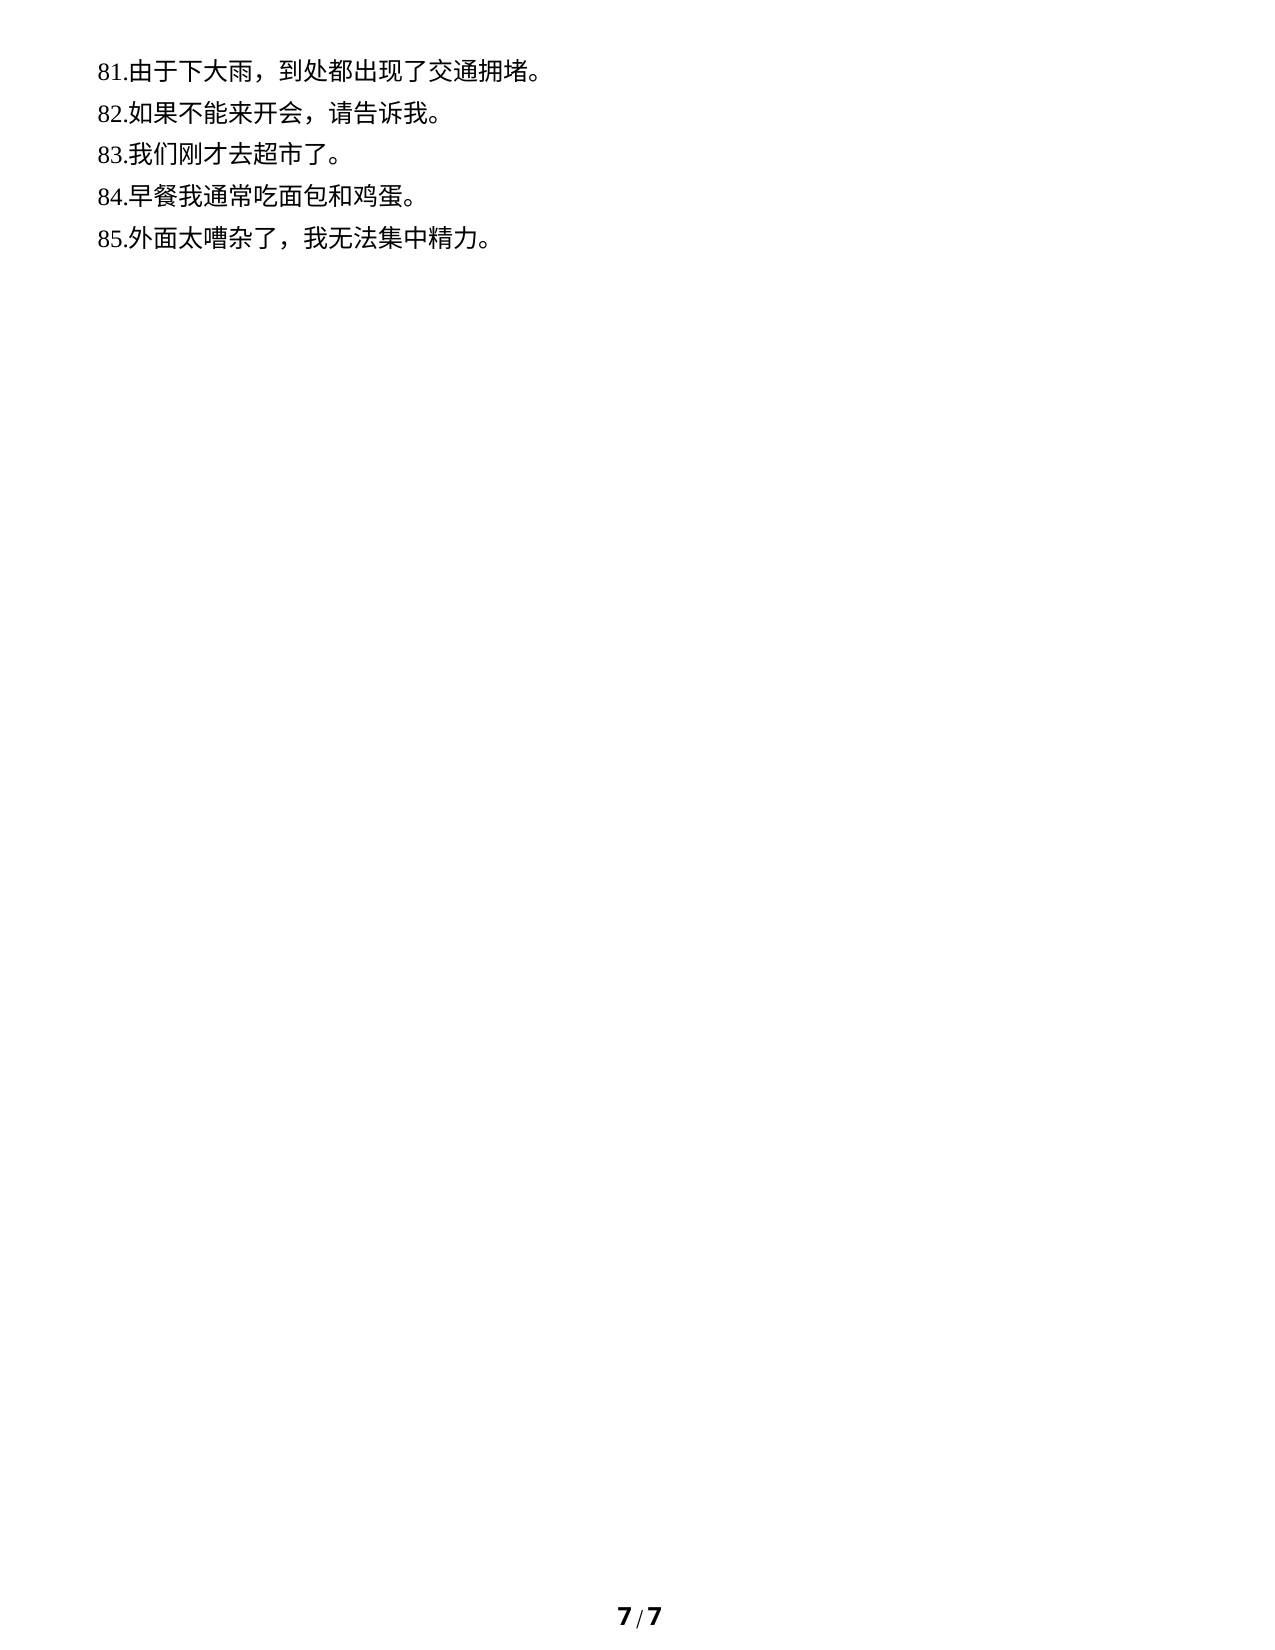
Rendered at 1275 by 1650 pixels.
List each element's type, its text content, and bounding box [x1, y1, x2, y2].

text 85.外面太嘈杂了，我无法集中精力。 [47, 214, 1228, 256]
text 82.如果不能来开会，请告诉我。 [47, 89, 1228, 131]
text 83.我们刚才去超市了。 [47, 131, 1228, 172]
text 81.由于下大雨，到处都出现了交通拥堵。 [47, 47, 1228, 89]
text 84.早餐我通常吃面包和鸡蛋。 [47, 172, 1228, 214]
